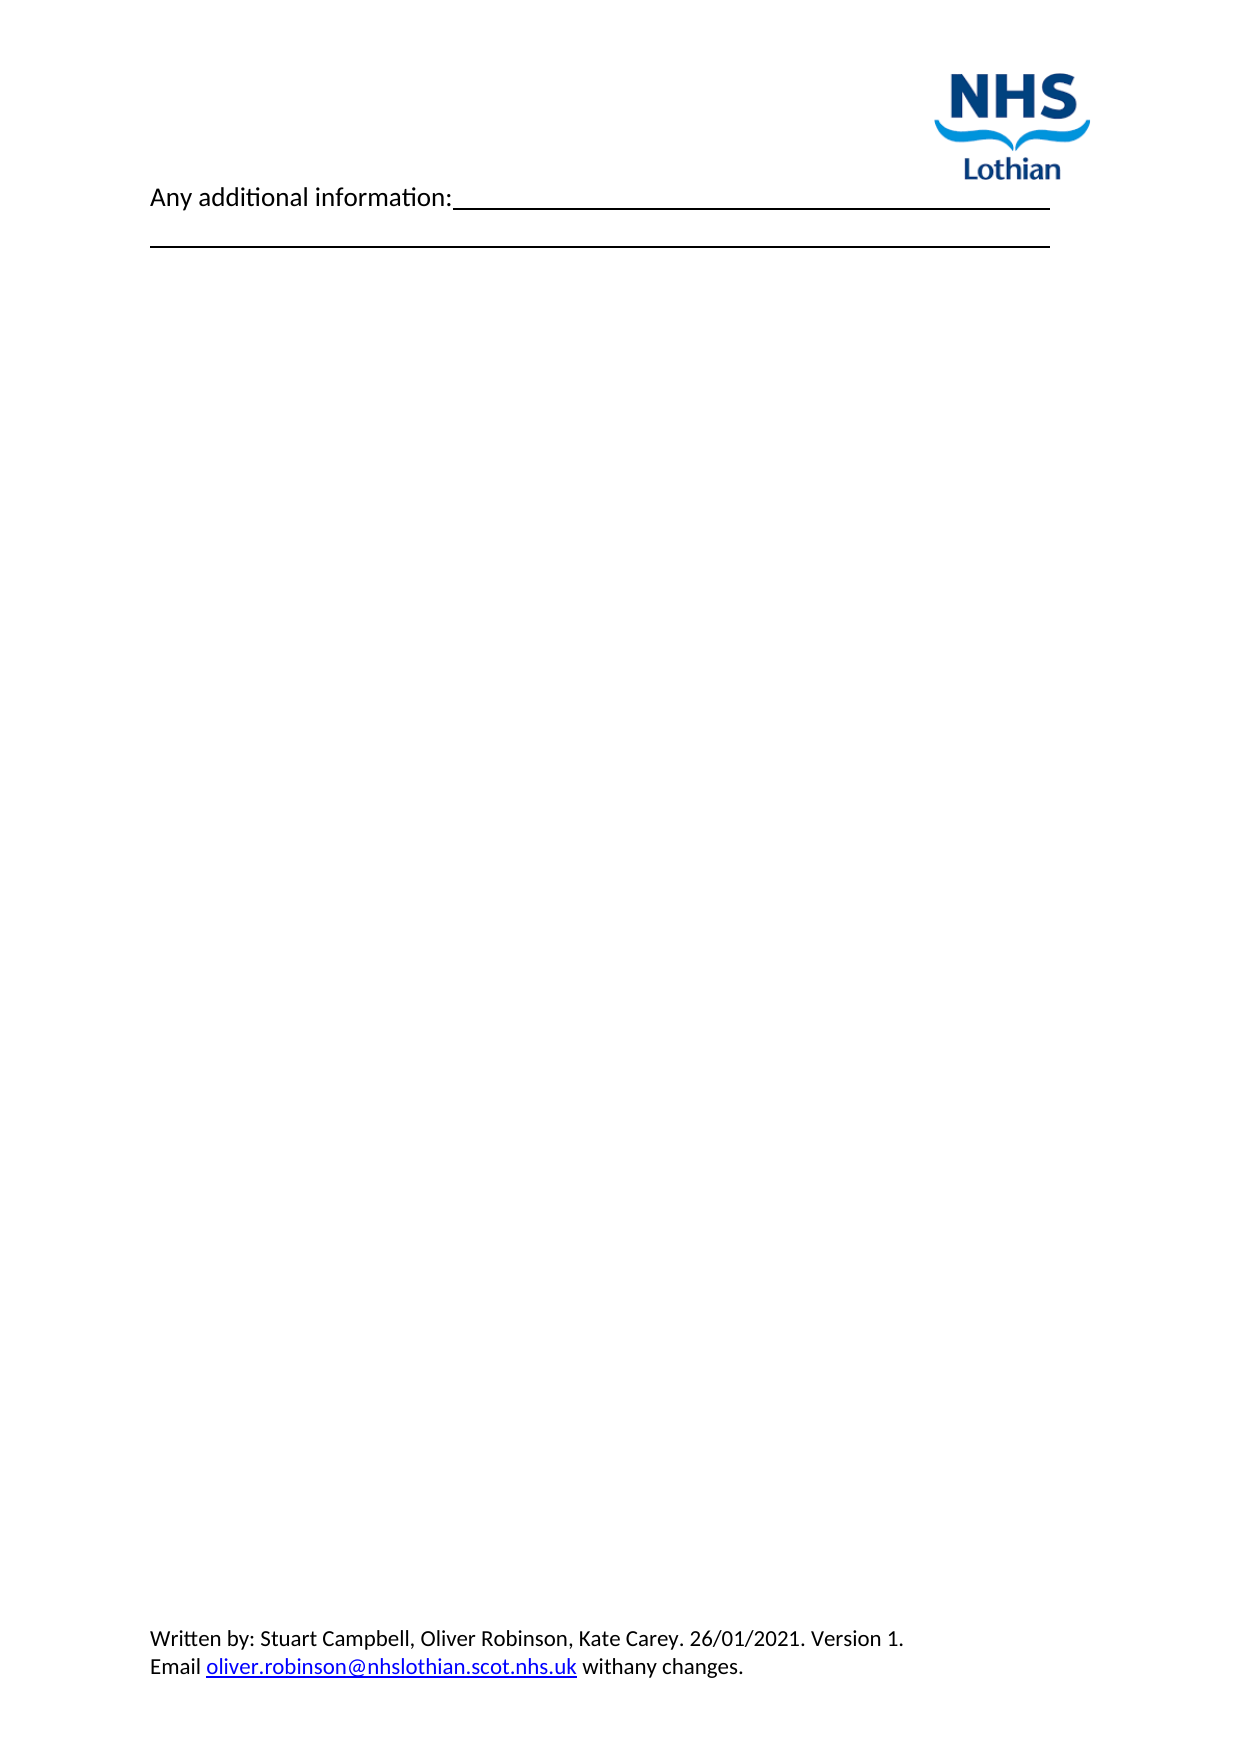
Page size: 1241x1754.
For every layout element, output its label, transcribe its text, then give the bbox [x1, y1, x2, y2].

picture [934, 73, 1091, 180]
text Any additional information: [150, 180, 1090, 251]
